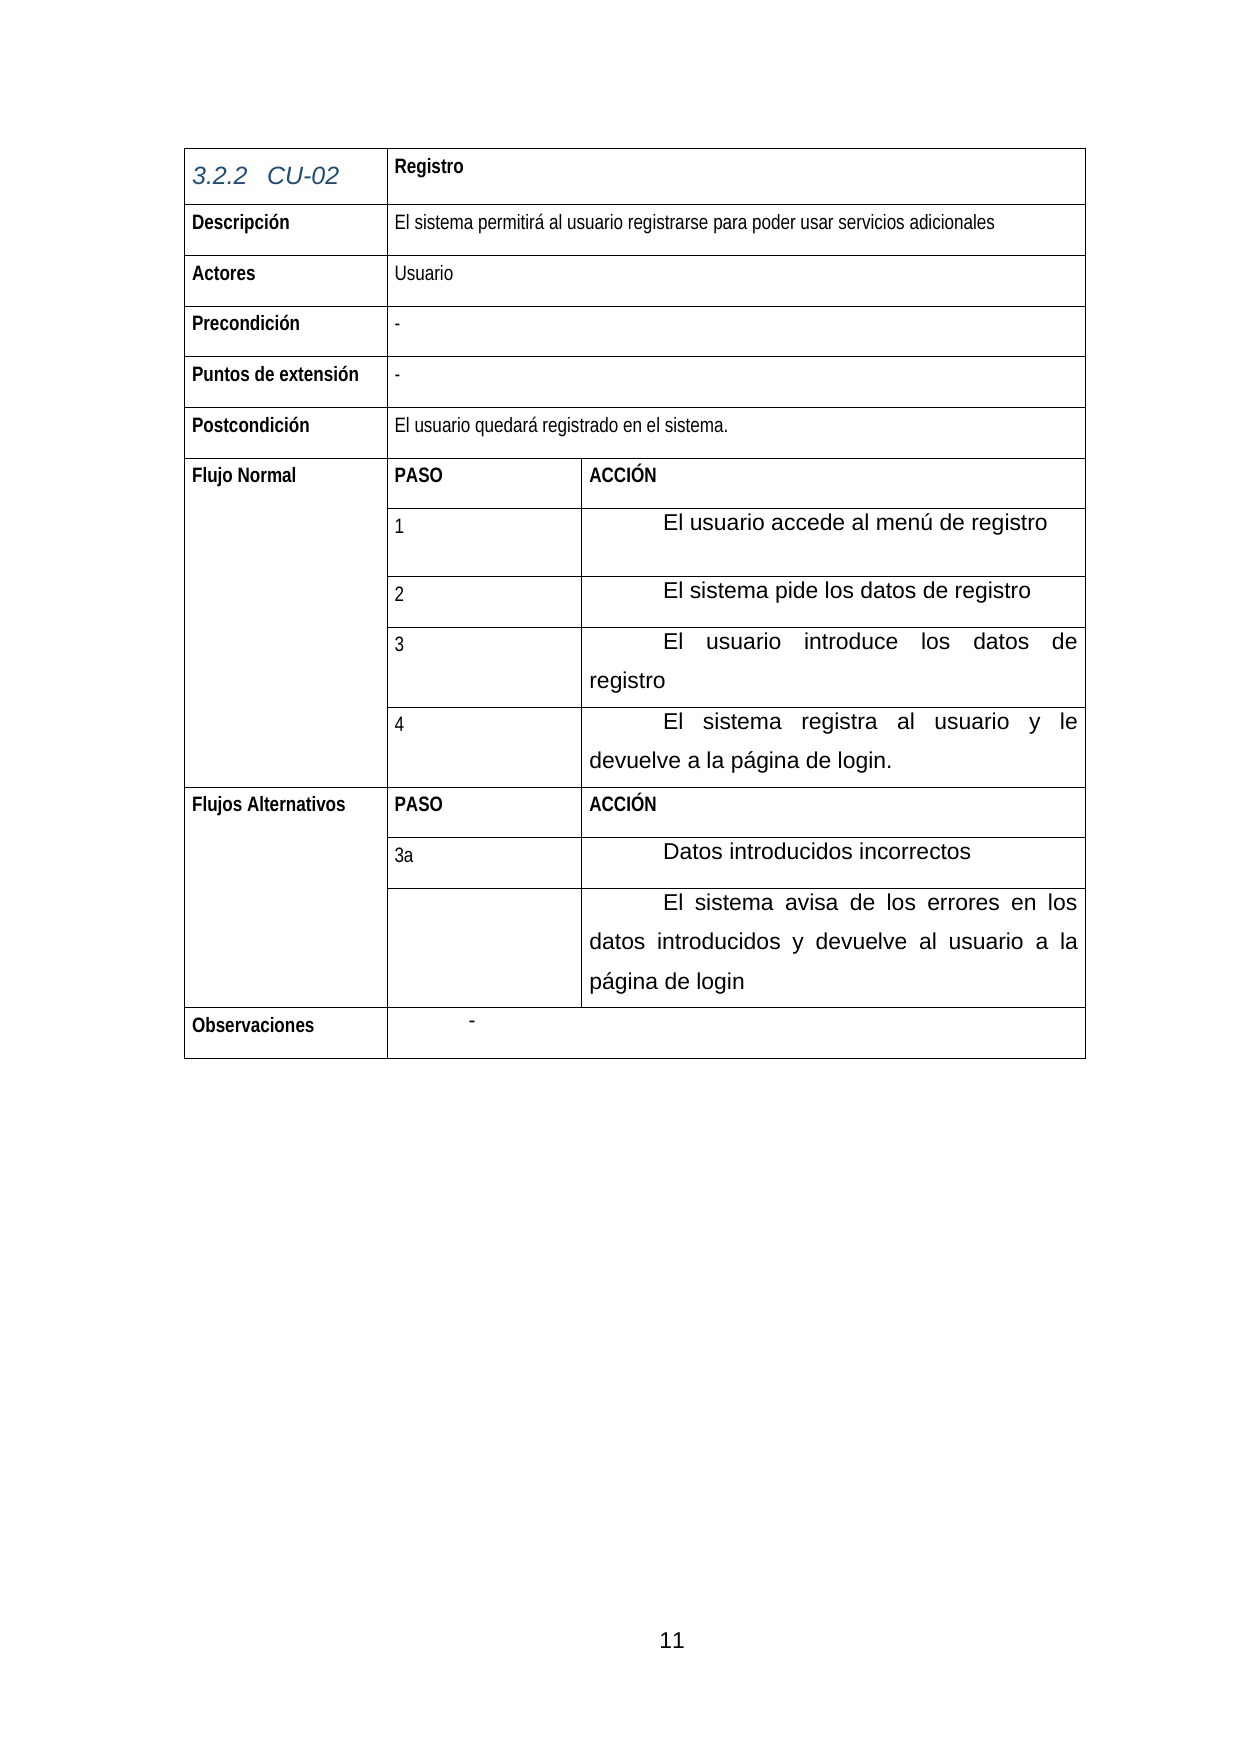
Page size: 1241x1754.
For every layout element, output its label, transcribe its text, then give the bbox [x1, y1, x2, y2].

table_cell 3a [388, 838, 581, 888]
table_cell El sistema avisa de los errores en los datos introducidos y devuelve al usuario a la página de login [582, 889, 1085, 1007]
table_cell ACCIÓN [582, 459, 1085, 508]
table_cell El usuario introduce los datos de registro [582, 628, 1085, 707]
table_cell - [388, 307, 1085, 356]
table_cell [388, 889, 581, 1007]
table_cell El sistema pide los datos de registro [582, 577, 1085, 627]
table_cell - [388, 357, 1085, 407]
table_cell Usuario [388, 256, 1085, 306]
table_header CU-02 [185, 149, 387, 204]
table_cell ACCIÓN [582, 788, 1085, 837]
table_cell 3 [388, 628, 581, 707]
table_cell - [388, 1008, 1085, 1058]
table_cell 4 [388, 708, 581, 787]
table_cell 2 [388, 577, 581, 627]
table_cell Puntos de extensión [185, 357, 387, 407]
table_header Registro [388, 149, 1085, 204]
table_cell El usuario quedará registrado en el sistema. [388, 408, 1085, 457]
table_cell Actores [185, 256, 387, 306]
table_cell Descripción [185, 205, 387, 255]
table_cell El sistema permitirá al usuario registrarse para poder usar servicios adicionales [388, 205, 1085, 255]
table_cell Datos introducidos incorrectos [582, 838, 1085, 888]
table_cell Flujo Normal [185, 459, 387, 787]
table_cell PASO [388, 459, 581, 508]
table_cell Observaciones [185, 1008, 387, 1058]
table_cell El sistema registra al usuario y le devuelve a la página de login. [582, 708, 1085, 787]
table_cell Precondición [185, 307, 387, 356]
table_cell PASO [388, 788, 581, 837]
table_cell Flujos Alternativos [185, 788, 387, 1007]
table_cell 1 [388, 509, 581, 576]
table_cell Postcondición [185, 408, 387, 457]
table_cell El usuario accede al menú de registro [582, 509, 1085, 576]
